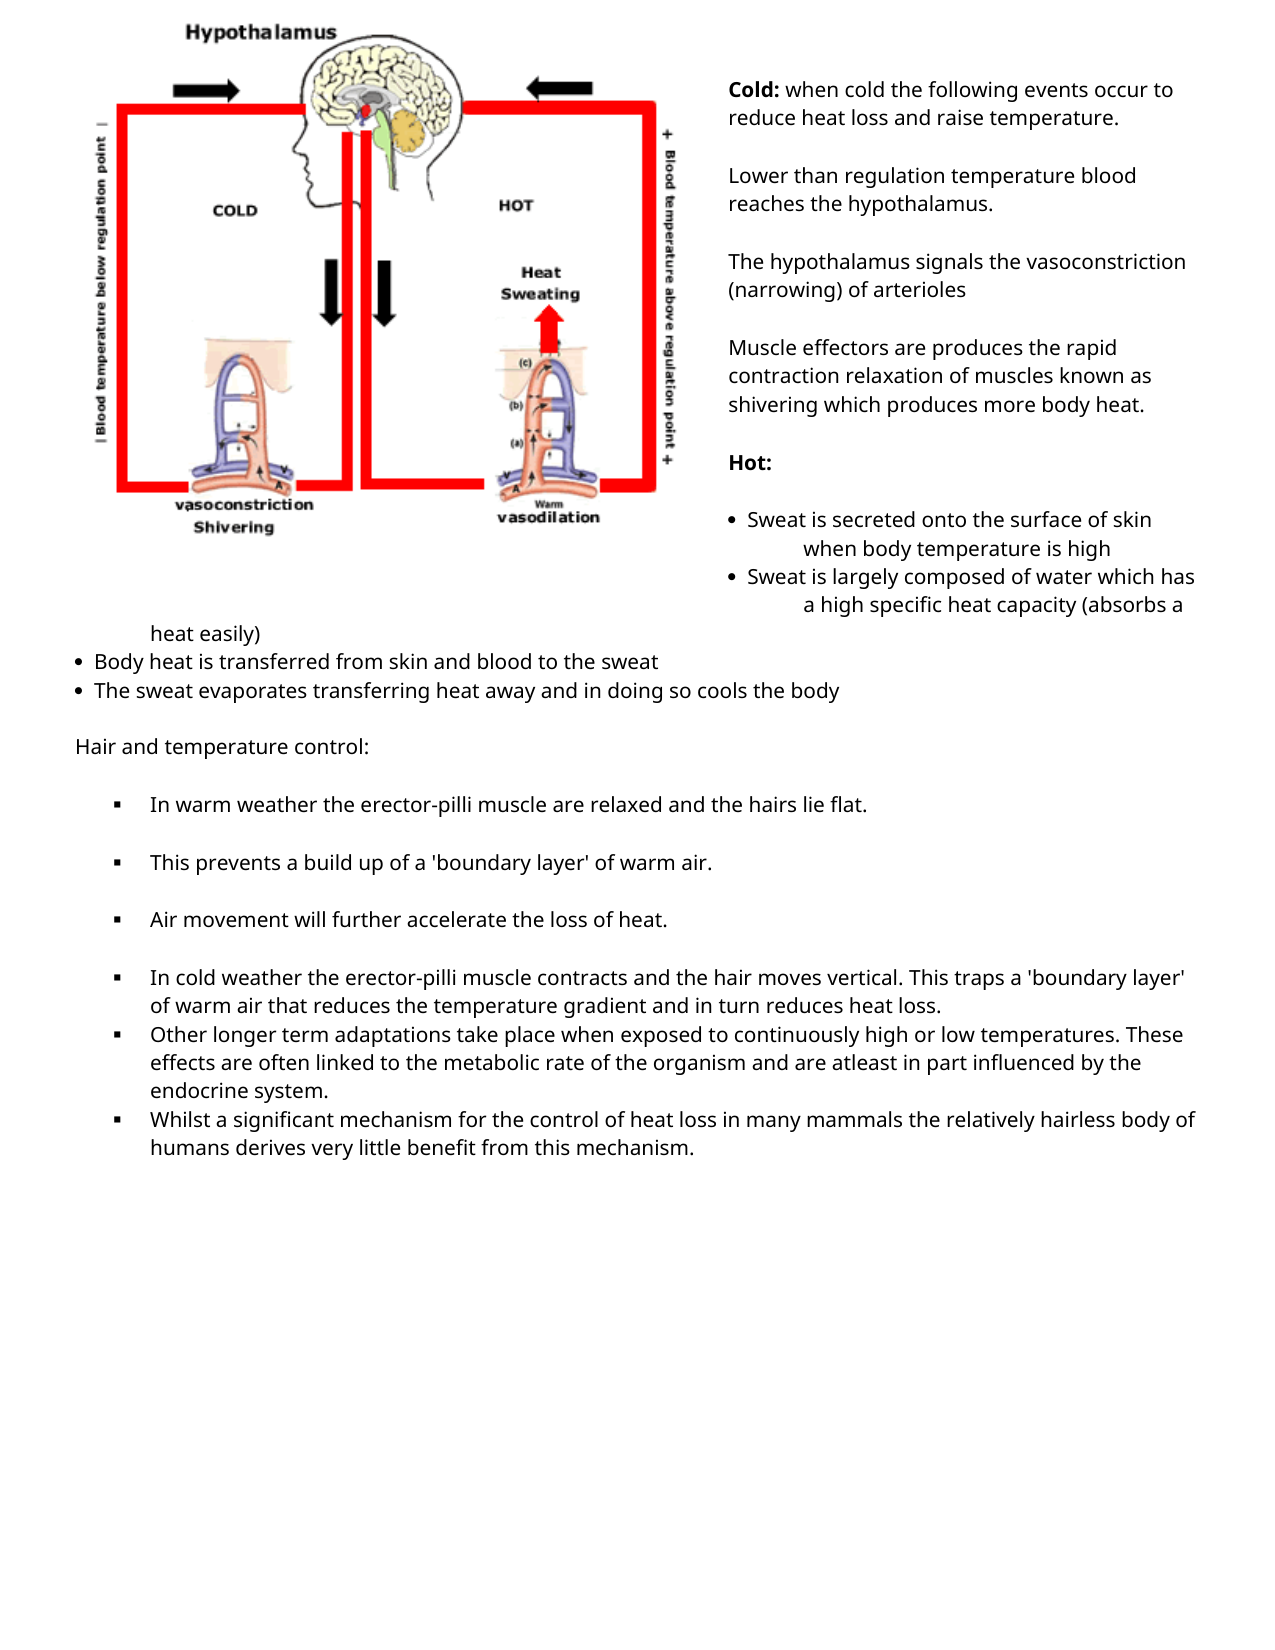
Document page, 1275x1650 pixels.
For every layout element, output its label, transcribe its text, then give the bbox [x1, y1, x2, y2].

list In cold weather the erector-pilli muscle contracts and the hair moves vertical. This traps a 'boundary layer' of warm air that reduces the temperature gradient and in turn reduces heat loss. [112, 963, 1200, 1020]
list Whilst a significant mechanism for the control of heat loss in many mammals the relatively hairless body of humans derives very little benefit from this mechanism. [112, 1105, 1200, 1162]
list Hair and temperature control: [75, 732, 1200, 761]
list The sweat evaporates transferring heat away and in doing so cools the body [75, 676, 1200, 732]
text Hot: [705, 448, 1200, 476]
list Sweat is secreted onto the surface of skin when body temperature is high [75, 505, 1200, 562]
text Cold: when cold the following events occur to reduce heat loss and raise temperature. [705, 75, 1200, 132]
text Muscle effectors are produces the rapid contraction relaxation of muscles known as shivering which produces more body heat. [705, 333, 1200, 418]
list Body heat is transferred from skin and blood to the sweat [75, 647, 1200, 676]
text Lower than regulation temperature blood reaches the hypothalamus. [705, 161, 1200, 218]
list Air movement will further accelerate the loss of heat. [112, 905, 1200, 934]
list This prevents a build up of a 'boundary layer' of warm air. [112, 848, 1200, 876]
list Sweat is largely composed of water which has a high specific heat capacity (absorbs a heat easily) [75, 562, 1200, 647]
picture [59, 0, 705, 554]
text The hypothalamus signals the vasoconstriction (narrowing) of arterioles [705, 247, 1200, 304]
list Other longer term adaptations take place when exposed to continuously high or low temperatures. These effects are often linked to the metabolic rate of the organism and are atleast in part influenced by the endocrine system. [112, 1020, 1200, 1105]
list In warm weather the erector-pilli muscle are relaxed and the hairs lie flat. [112, 790, 1200, 818]
